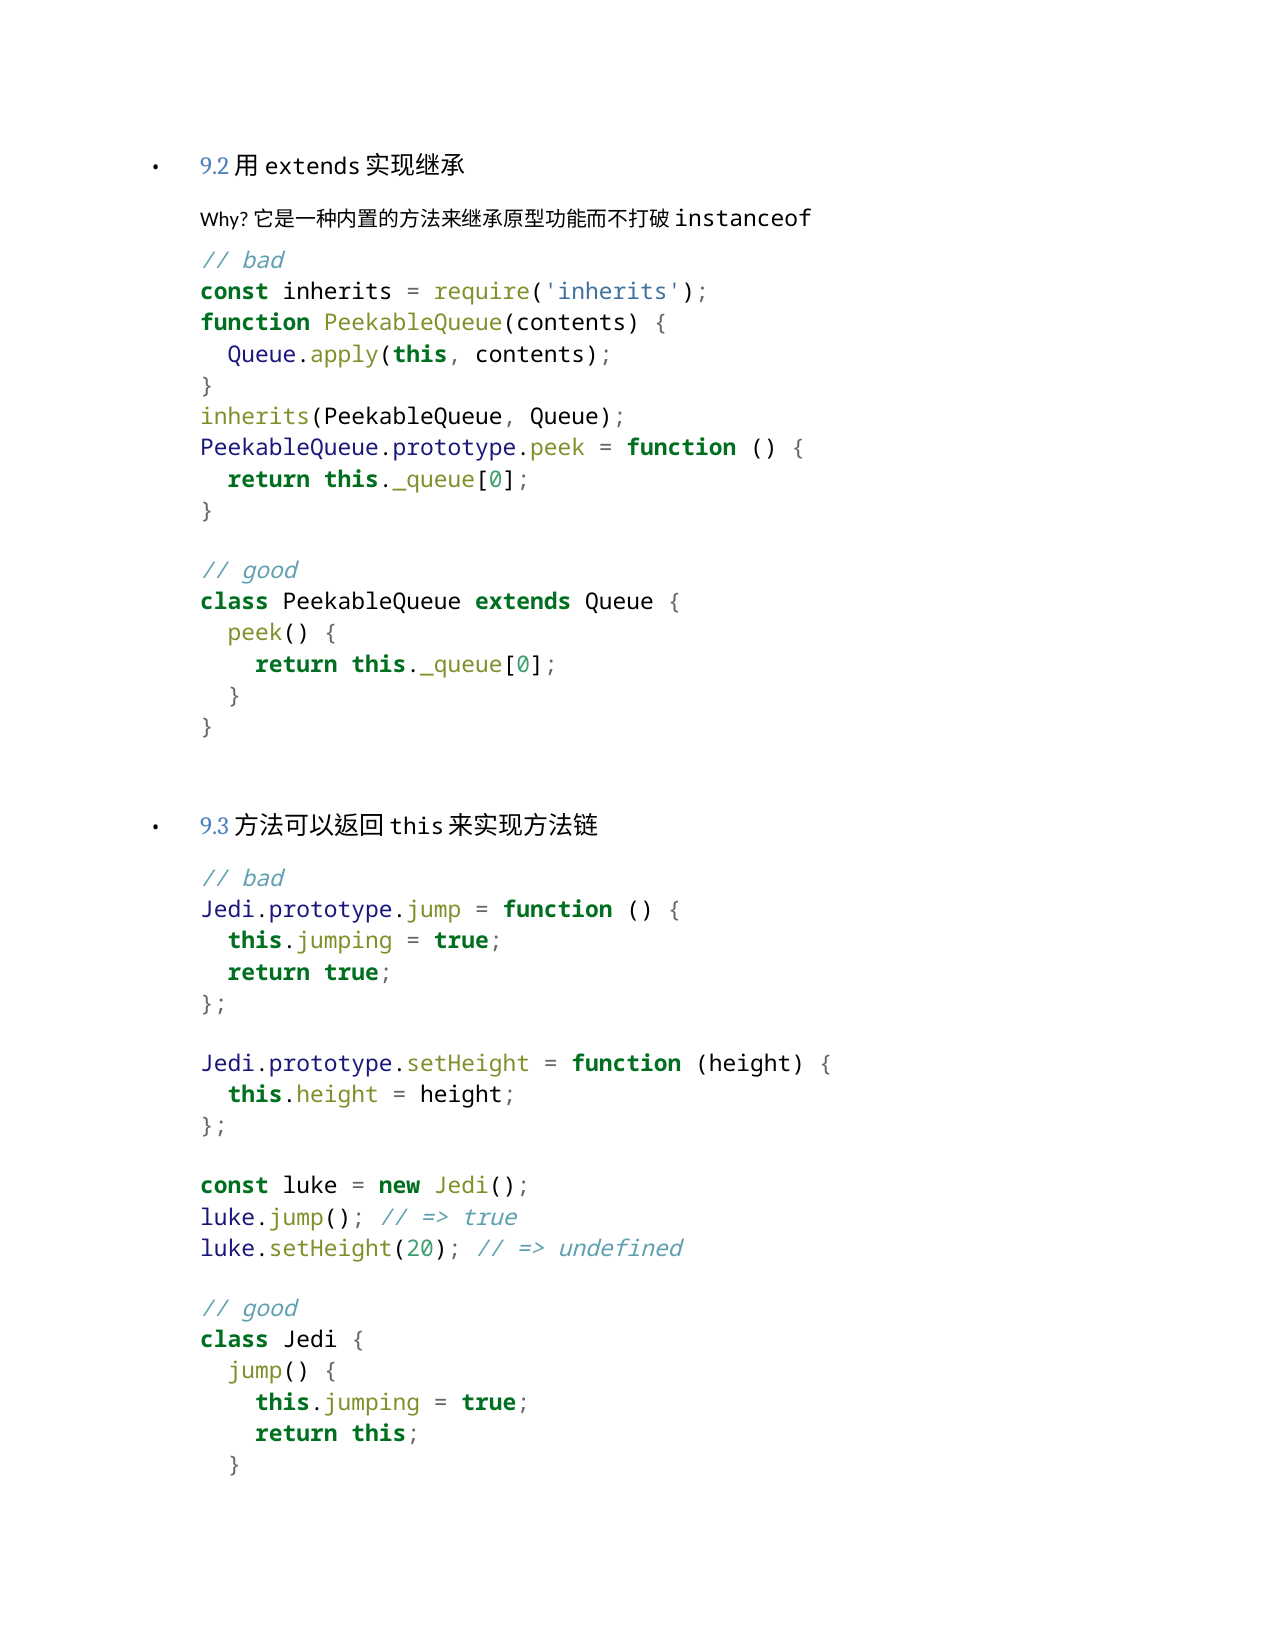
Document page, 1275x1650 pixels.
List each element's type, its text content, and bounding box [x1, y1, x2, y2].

list 9.2 用extends实现继承 [150, 150, 1125, 181]
list 9.3 方法可以返回this来实现方法链 [150, 809, 1125, 841]
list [150, 862, 1125, 1479]
list // bad const inherits = require('inherits'); function PeekableQueue(contents) { Queue.apply(this, contents); } inherits(PeekableQueue, Queue); PeekableQueue.prototype.peek = function () { return this._queue[0]; } // good class PeekableQueue extends Queue { peek() { return this._queue[0]; } } [150, 244, 1125, 741]
list Why? 它是一种内置的方法来继承原型功能而不打破instanceof [150, 202, 1125, 233]
